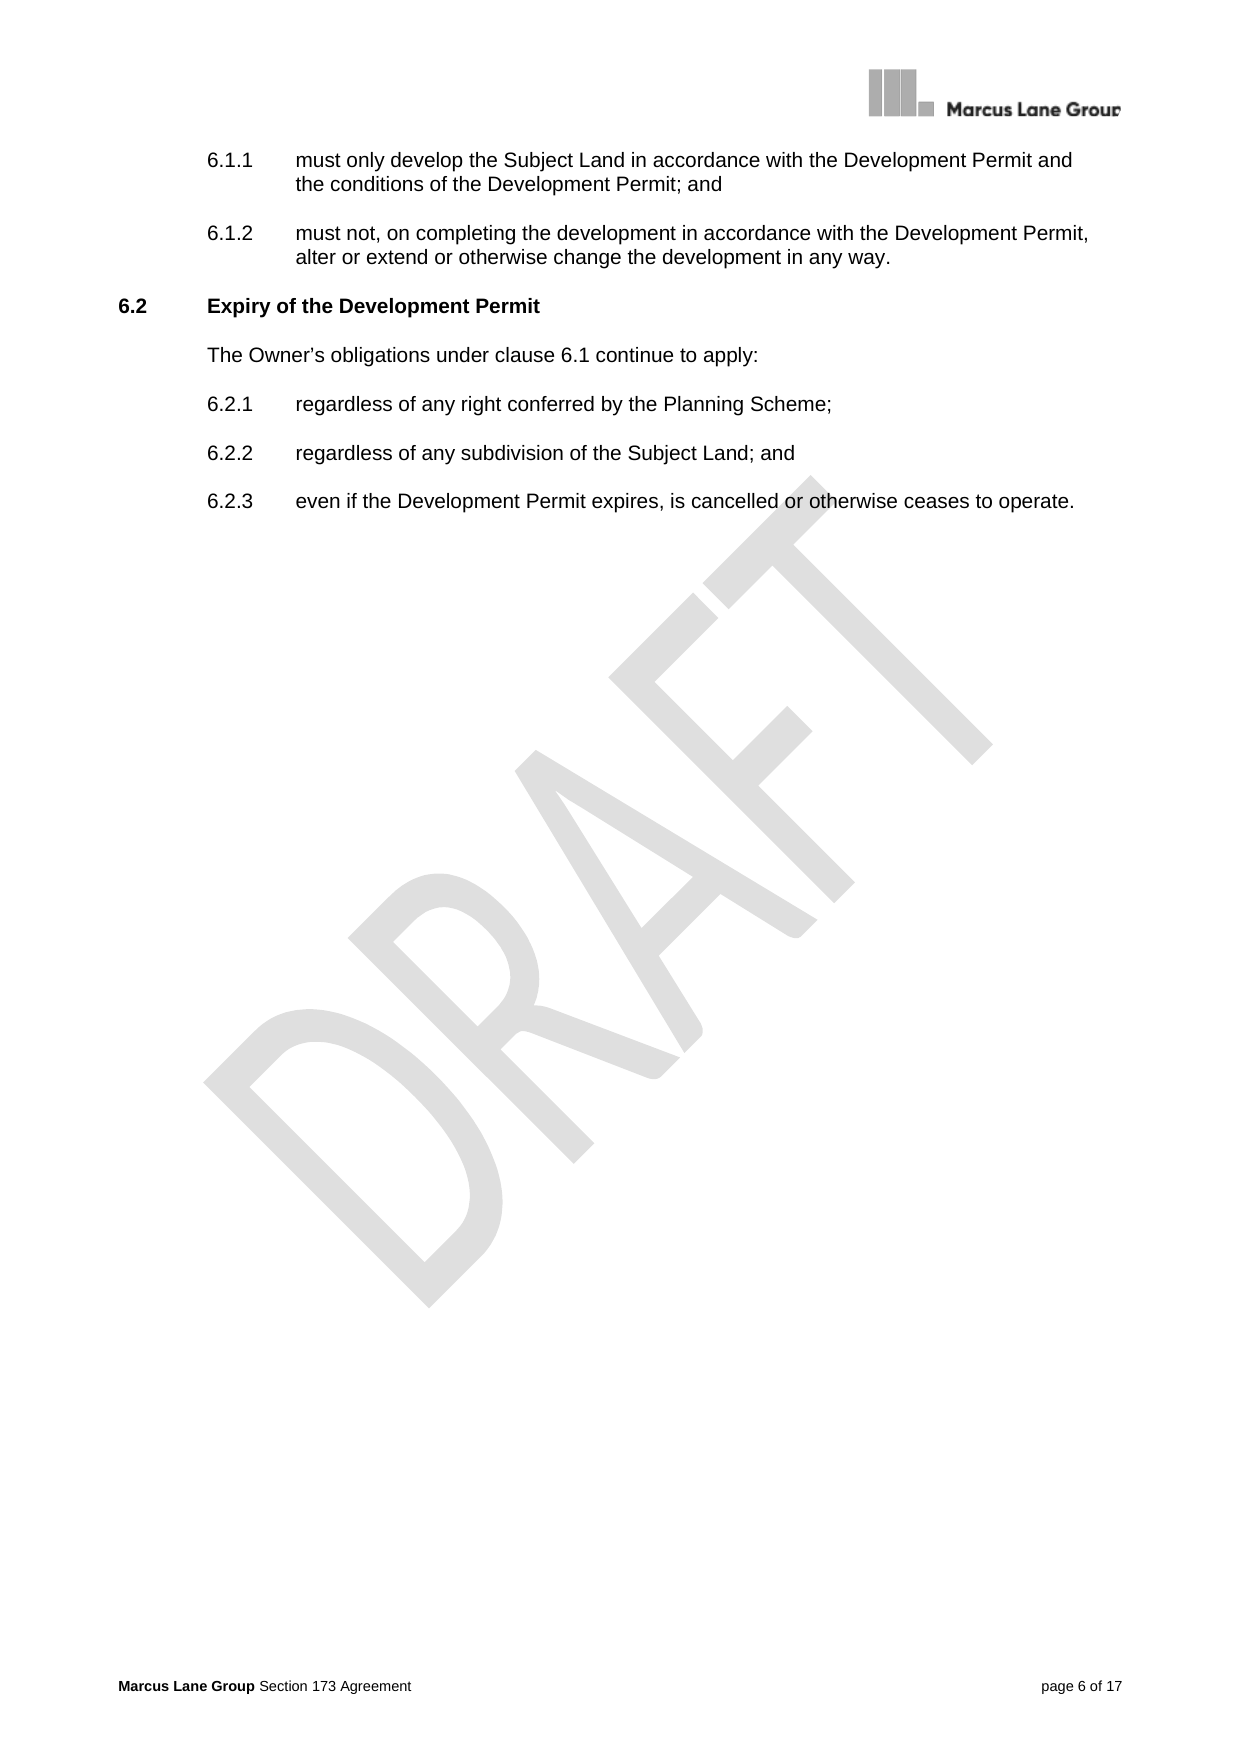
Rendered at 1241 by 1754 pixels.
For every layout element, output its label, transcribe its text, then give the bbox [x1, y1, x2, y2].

list must only develop the Subject Land in accordance with the Development Permit and the conditions of the Development Permit; and [207, 148, 1107, 196]
list must not, on completing the development in accordance with the Development Permit, alter or extend or otherwise change the development in any way. [207, 221, 1107, 268]
list regardless of any subdivision of the Subject Land; and [207, 440, 1107, 464]
text The Owner’s obligations under clause 6.1 continue to apply: [118, 342, 1107, 366]
text Expiry of the Development Permit [118, 293, 1107, 317]
list regardless of any right conferred by the Planning Scheme; [207, 391, 1107, 415]
list even if the Development Permit expires, is cancelled or otherwise ceases to operate. [207, 489, 1107, 513]
